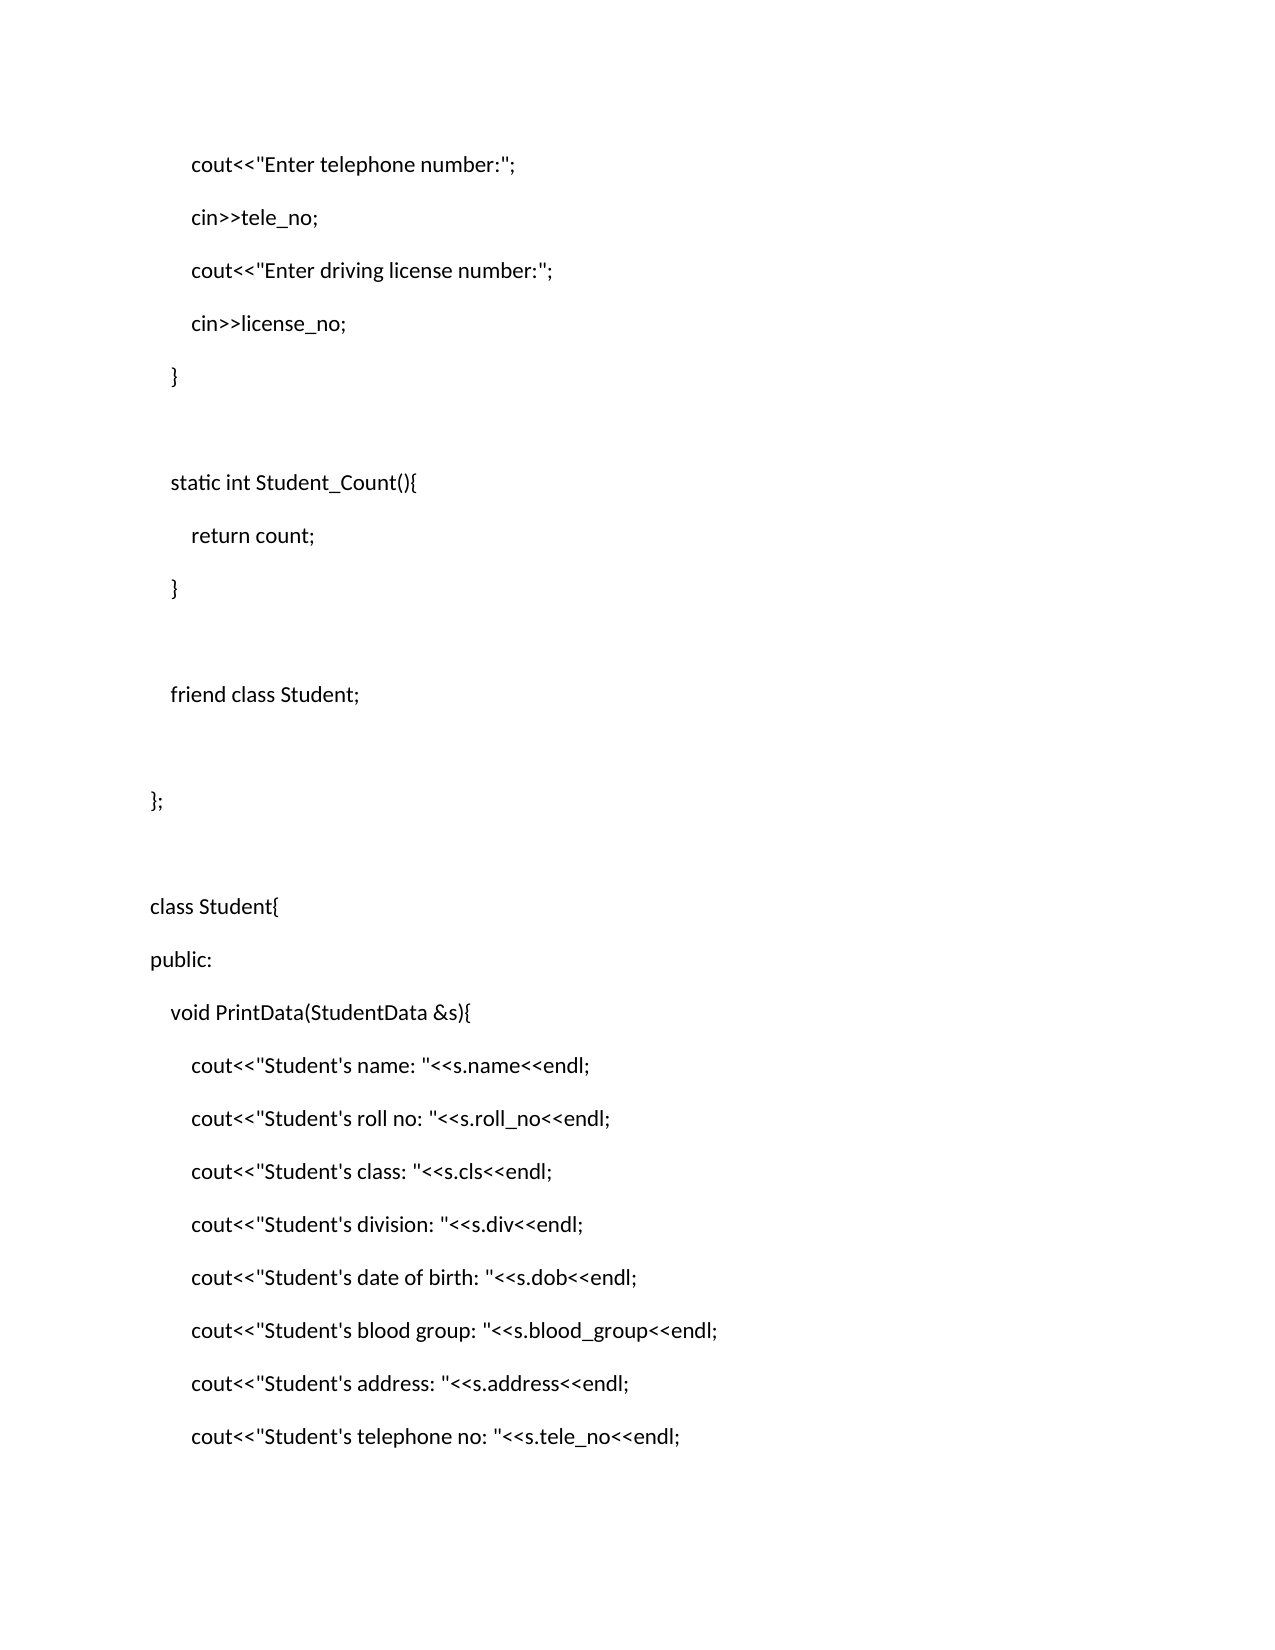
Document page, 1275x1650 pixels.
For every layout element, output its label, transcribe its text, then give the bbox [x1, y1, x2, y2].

text friend class Student; [150, 680, 1125, 708]
text cout<<"Student's name: "<<s.name<<endl; [150, 1051, 1125, 1079]
text }; [150, 786, 1125, 814]
text cout<<"Enter driving license number:"; [150, 256, 1125, 284]
text cout<<"Student's blood group: "<<s.blood_group<<endl; [150, 1316, 1125, 1344]
text class Student{ [150, 892, 1125, 920]
text } [150, 574, 1125, 602]
text cout<<"Student's date of birth: "<<s.dob<<endl; [150, 1263, 1125, 1291]
text cout<<"Student's division: "<<s.div<<endl; [150, 1210, 1125, 1238]
text cout<<"Student's class: "<<s.cls<<endl; [150, 1157, 1125, 1185]
text } [150, 362, 1125, 390]
text static int Student_Count(){ [150, 468, 1125, 496]
text public: [150, 945, 1125, 973]
text cout<<"Student's roll no: "<<s.roll_no<<endl; [150, 1104, 1125, 1132]
text cout<<"Student's address: "<<s.address<<endl; [150, 1369, 1125, 1397]
text cin>>license_no; [150, 309, 1125, 337]
text cout<<"Enter telephone number:"; [150, 150, 1125, 178]
text cout<<"Student's telephone no: "<<s.tele_no<<endl; [150, 1422, 1125, 1451]
text cin>>tele_no; [150, 203, 1125, 231]
text return count; [150, 521, 1125, 549]
text void PrintData(StudentData &s){ [150, 998, 1125, 1026]
